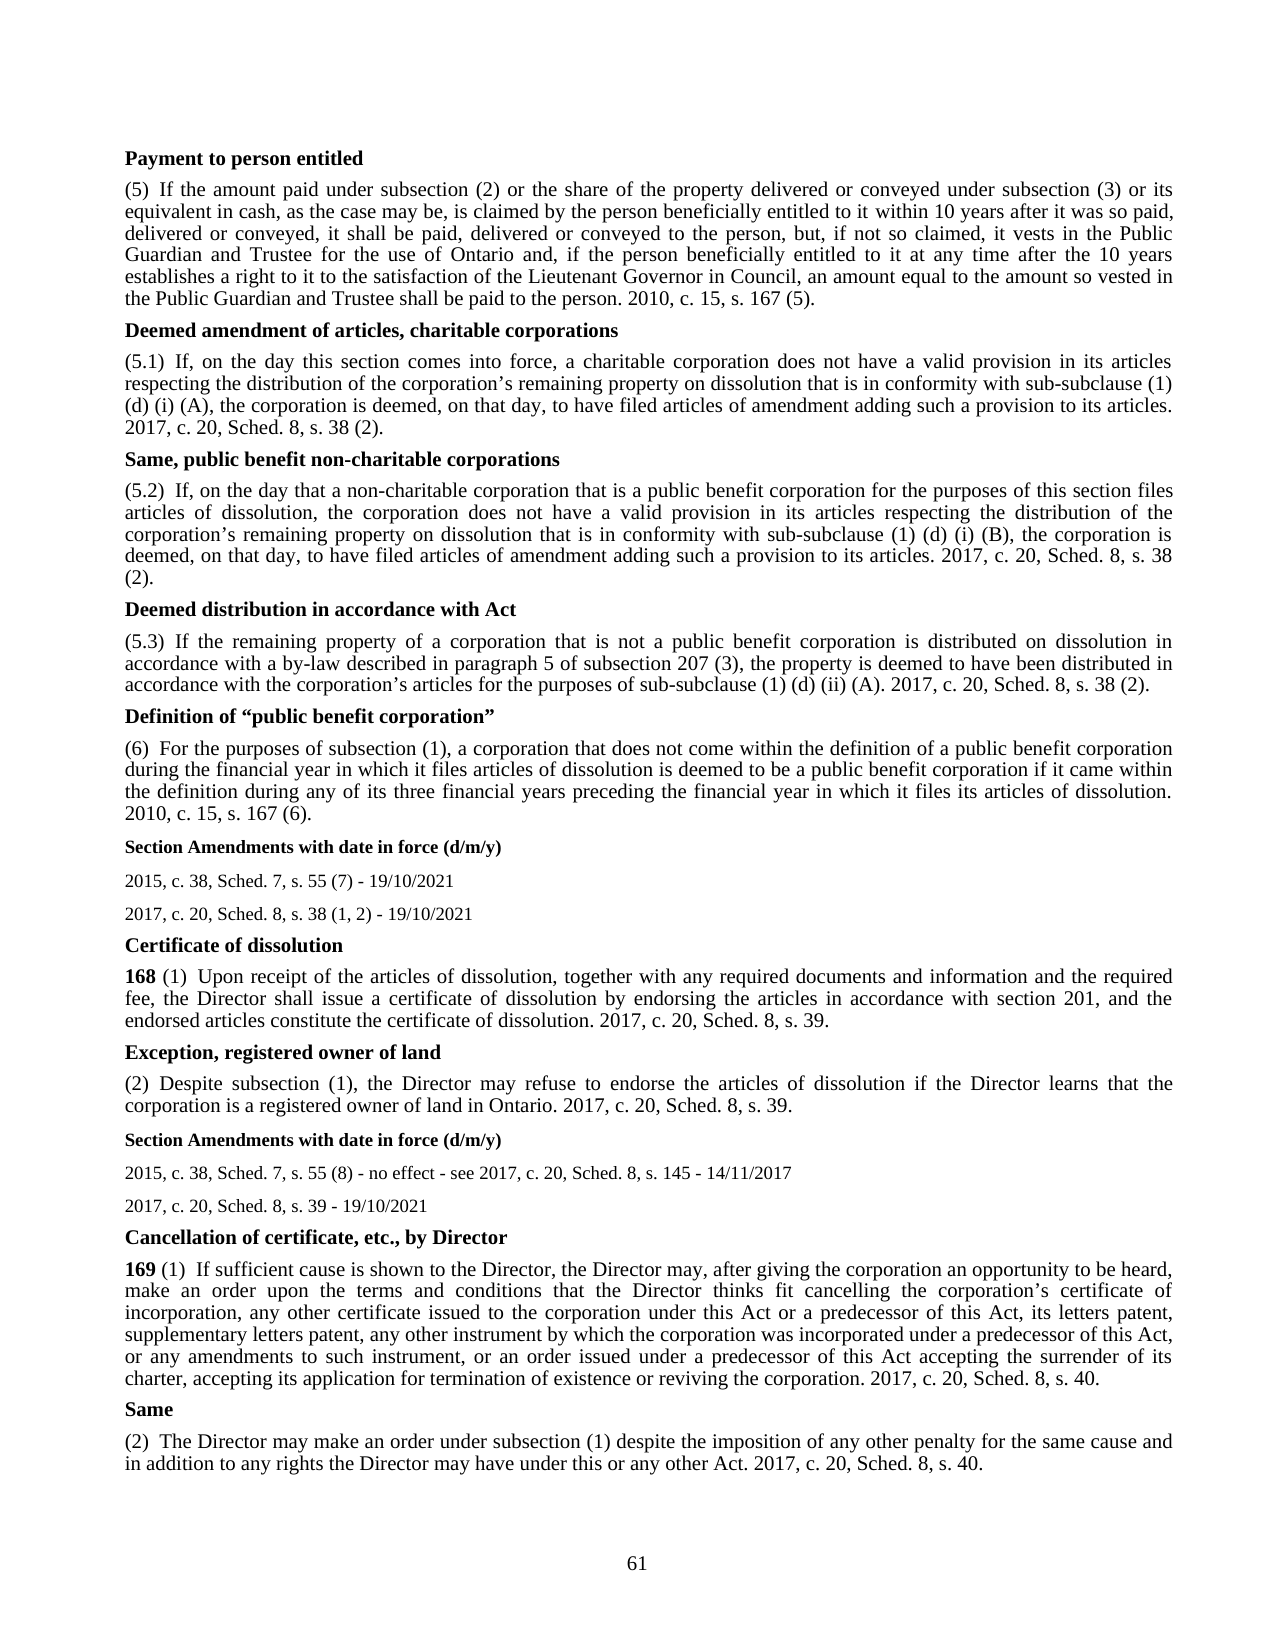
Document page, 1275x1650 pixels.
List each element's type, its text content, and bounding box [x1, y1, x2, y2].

text 169 (1) If sufficient cause is shown to the Director, the Director may, after giving the corporation an opportunity to be heard, make an order upon the terms and conditions that the Director thinks fit cancelling the corporation’s certificate of incorporation, any other certificate issued to the corporation under this Act or a predecessor of this Act, its letters patent, supplementary letters patent, any other instrument by which the corporation was incorporated under a predecessor of this Act, or any amendments to such instrument, or an order issued under a predecessor of this Act accepting the surrender of its charter, accepting its application for termination of existence or reviving the corporation. 2017, c. 20, Sched. 8, s. 40. [124, 1259, 1174, 1389]
text (5) If the amount paid under subsection (2) or the share of the property delivered or conveyed under subsection (3) or its equivalent in cash, as the case may be, is claimed by the person beneficially entitled to it within 10 years after it was so paid, delivered or conveyed, it shall be paid, delivered or conveyed to the person, but, if not so claimed, it vests in the Public Guardian and Trustee for the use of Ontario and, if the person beneficially entitled to it at any time after the 10 years establishes a right to it to the satisfaction of the Lieutenant Governor in Council, an amount equal to the amount so vested in the Public Guardian and Trustee shall be paid to the person. 2010, c. 15, s. 167 (5). [124, 179, 1174, 310]
text Deemed amendment of articles, charitable corporations [124, 322, 1174, 341]
text (5.1) If, on the day this section comes into force, a charitable corporation does not have a valid provision in its articles respecting the distribution of the corporation’s remaining property on dissolution that is in conformity with sub-subclause (1) (d) (i) (A), the corporation is deemed, on that day, to have filed articles of amendment adding such a provision to its articles. 2017, c. 20, Sched. 8, s. 38 (2). [124, 351, 1174, 438]
text (5.2) If, on the day that a non-charitable corporation that is a public benefit corporation for the purposes of this section files articles of dissolution, the corporation does not have a valid provision in its articles respecting the distribution of the corporation’s remaining property on dissolution that is in conformity with sub-subclause (1) (d) (i) (B), the corporation is deemed, on that day, to have filed articles of amendment adding such a provision to its articles. 2017, c. 20, Sched. 8, s. 38 (2). [124, 480, 1174, 589]
text Same [124, 1402, 1174, 1421]
text 2017, c. 20, Sched. 8, s. 39 - 19/10/2021 [124, 1195, 1174, 1217]
text 2015, c. 38, Sched. 7, s. 55 (8) - no effect - see 2017, c. 20, Sched. 8, s. 145 - 14/11/2017 [124, 1162, 1174, 1184]
text Section Amendments with date in force (d/m/y) [124, 1128, 1174, 1150]
text Section Amendments with date in force (d/m/y) [124, 836, 1174, 858]
text Deemed distribution in accordance with Act [124, 602, 1174, 620]
text (2) Despite subsection (1), the Director may refuse to endorse the articles of dissolution if the Director learns that the corporation is a registered owner of land in Ontario. 2017, c. 20, Sched. 8, s. 39. [124, 1073, 1174, 1117]
text 168 (1) Upon receipt of the articles of dissolution, together with any required documents and information and the required fee, the Director shall issue a certificate of dissolution by endorsing the articles in accordance with section 201, and the endorsed articles constitute the certificate of dissolution. 2017, c. 20, Sched. 8, s. 39. [124, 966, 1174, 1032]
text Definition of “public benefit corporation” [124, 708, 1174, 727]
text (5.3) If the remaining property of a corporation that is not a public benefit corporation is distributed on dissolution in accordance with a by-law described in paragraph 5 of subsection 207 (3), the property is deemed to have been distributed in accordance with the corporation’s articles for the purposes of sub-subclause (1) (d) (ii) (A). 2017, c. 20, Sched. 8, s. 38 (2). [124, 631, 1174, 696]
text Payment to person entitled [124, 150, 1174, 169]
text Certificate of dissolution [124, 937, 1174, 956]
text 2017, c. 20, Sched. 8, s. 38 (1, 2) - 19/10/2021 [124, 903, 1174, 925]
text (6) For the purposes of subsection (1), a corporation that does not come within the definition of a public benefit corporation during the financial year in which it files articles of dissolution is deemed to be a public benefit corporation if it came within the definition during any of its three financial years preceding the financial year in which it files its articles of dissolution. 2010, c. 15, s. 167 (6). [124, 738, 1174, 825]
text Same, public benefit non-charitable corporations [124, 451, 1174, 470]
text Cancellation of certificate, etc., by Director [124, 1229, 1174, 1248]
text 2015, c. 38, Sched. 7, s. 55 (7) - 19/10/2021 [124, 870, 1174, 891]
text (2) The Director may make an order under subsection (1) despite the imposition of any other penalty for the same cause and in addition to any rights the Director may have under this or any other Act. 2017, c. 20, Sched. 8, s. 40. [124, 1431, 1174, 1474]
text Exception, registered owner of land [124, 1044, 1174, 1063]
